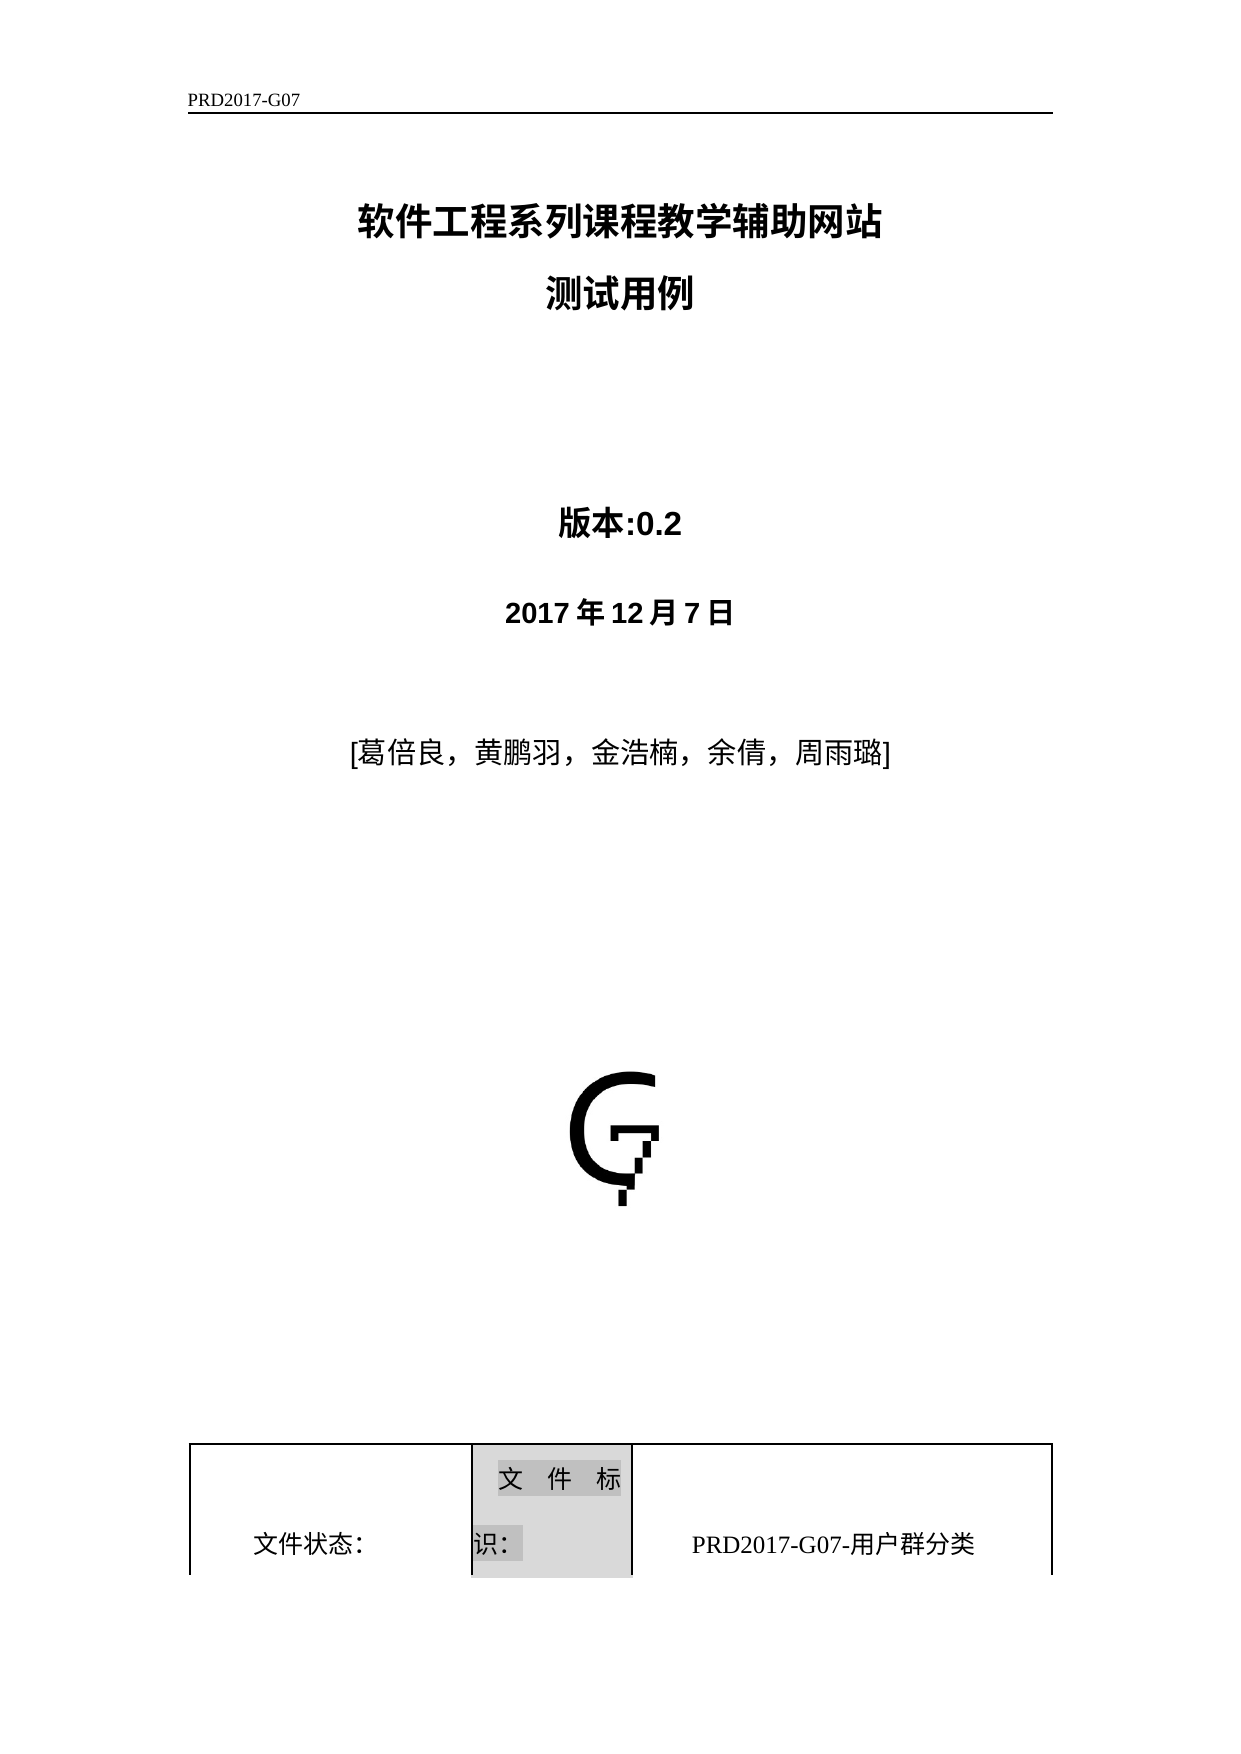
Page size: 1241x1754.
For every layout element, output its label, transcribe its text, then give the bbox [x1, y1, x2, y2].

title [葛倍良，黄鹏羽，金浩楠，余倩，周雨璐] [187, 718, 1053, 783]
table_header 文件状态： [191, 1445, 471, 1575]
title 软件工程系列课程教学辅助网站 [187, 187, 1053, 252]
table_header PRD2017-G07-用户群分类 [633, 1445, 1051, 1575]
table_header 文件标识： [473, 1445, 631, 1575]
title 版本:0.2 [187, 488, 1053, 553]
title 测试用例 [187, 258, 1053, 323]
title 2017年12月7日 [187, 578, 1053, 643]
picture [428, 956, 812, 1339]
